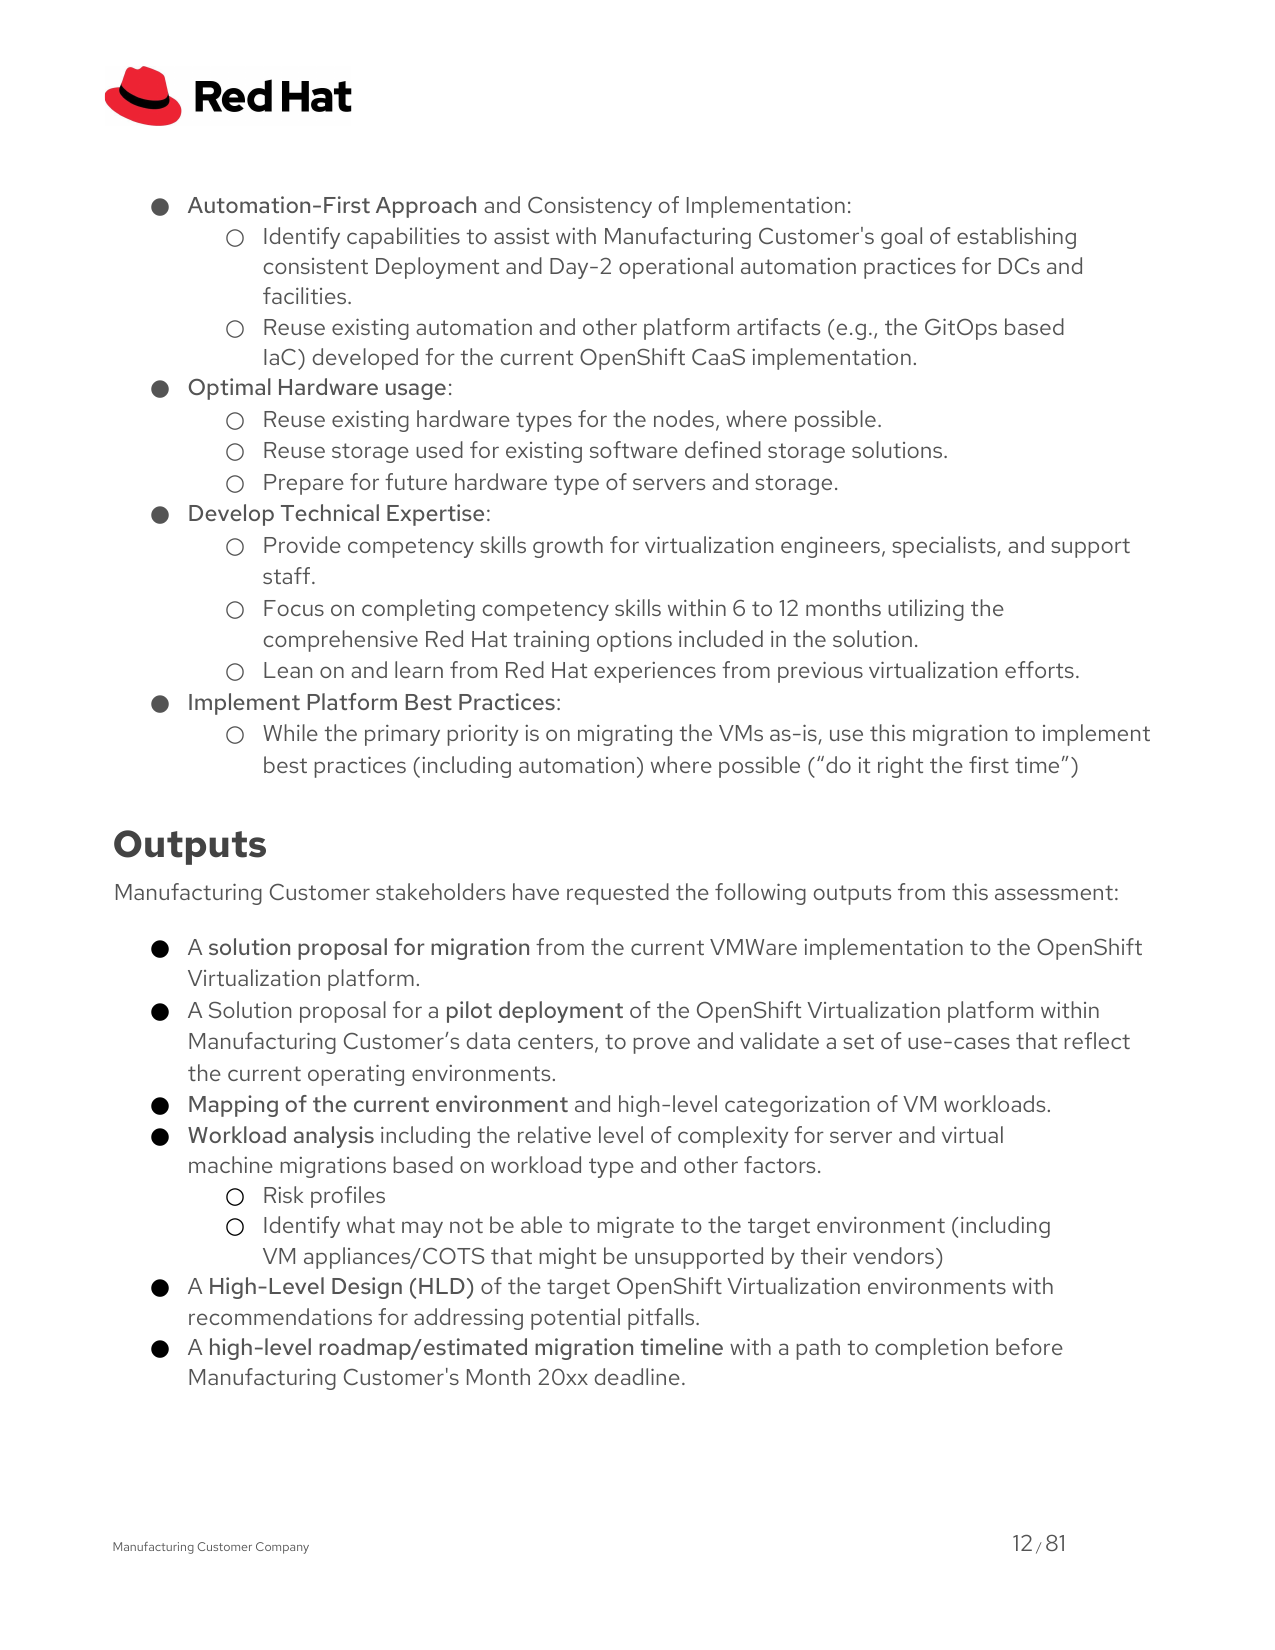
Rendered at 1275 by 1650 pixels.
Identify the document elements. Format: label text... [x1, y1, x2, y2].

list Workload analysis including the relative level of complexity for server and virtual machine migrations based on workload type and other factors. [150, 1120, 1087, 1180]
list Identify what may not be able to migrate to the target environment (including VM appliances/COTS that might be unsupported by their vendors) [225, 1211, 1087, 1271]
list Provide competency skills growth for virtualization engineers, specialists, and support staff. [225, 530, 1162, 591]
list A high-level roadmap/estimated migration timeline with a path to completion before Manufacturing Customer's Month 20xx deadline. [150, 1332, 1087, 1392]
list Lean on and learn from Red Hat experiences from previous virtualization efforts. [225, 656, 1162, 686]
list Prepare for future hardware type of servers and storage. [225, 467, 1162, 497]
picture [104, 66, 352, 126]
list Implement Platform Best Practices: [150, 687, 1162, 717]
list A High-Level Design (HLD) of the target OpenShift Virtualization environments with recommendations for addressing potential pitfalls. [150, 1271, 1087, 1332]
list Automation-First Approach and Consistency of Implementation: [150, 191, 1087, 221]
list Reuse storage used for existing software defined storage solutions. [225, 435, 1162, 466]
list While the primary priority is on migrating the VMs as-is, use this migration to implement best practices (including automation) where possible (“do it right the first time”) [225, 718, 1162, 780]
list A solution proposal for migration from the current VMWare implementation to the OpenShift Virtualization platform. [150, 932, 1162, 994]
list A Solution proposal for a pilot deployment of the OpenShift Virtualization platform within Manufacturing Customer’s data centers, to prove and validate a set of use-cases that reflect the current operating environments. [150, 995, 1162, 1088]
list Focus on completing competency skills within 6 to 12 months utilizing the comprehensive Red Hat training options included in the solution. [225, 593, 1162, 654]
list Reuse existing hardware types for the nodes, where possible. [225, 404, 1162, 434]
list Develop Technical Expertise: [150, 498, 1162, 528]
text Manufacturing Customer stakeholders have requested the following outputs from this assessment: [113, 877, 1162, 907]
list Risk profiles [225, 1180, 1087, 1211]
list Identify capabilities to assist with Manufacturing Customer's goal of establishing consistent Deployment and Day-2 operational automation practices for DCs and facilities. [225, 221, 1087, 312]
subtitle Outputs [112, 819, 1162, 868]
list Reuse existing automation and other platform artifacts (e.g., the GitOps based IaC) developed for the current OpenShift CaaS implementation. [225, 312, 1087, 372]
list Mapping of the current environment and high-level categorization of VM workloads. [150, 1089, 1087, 1120]
list Optimal Hardware usage: [150, 372, 1162, 403]
